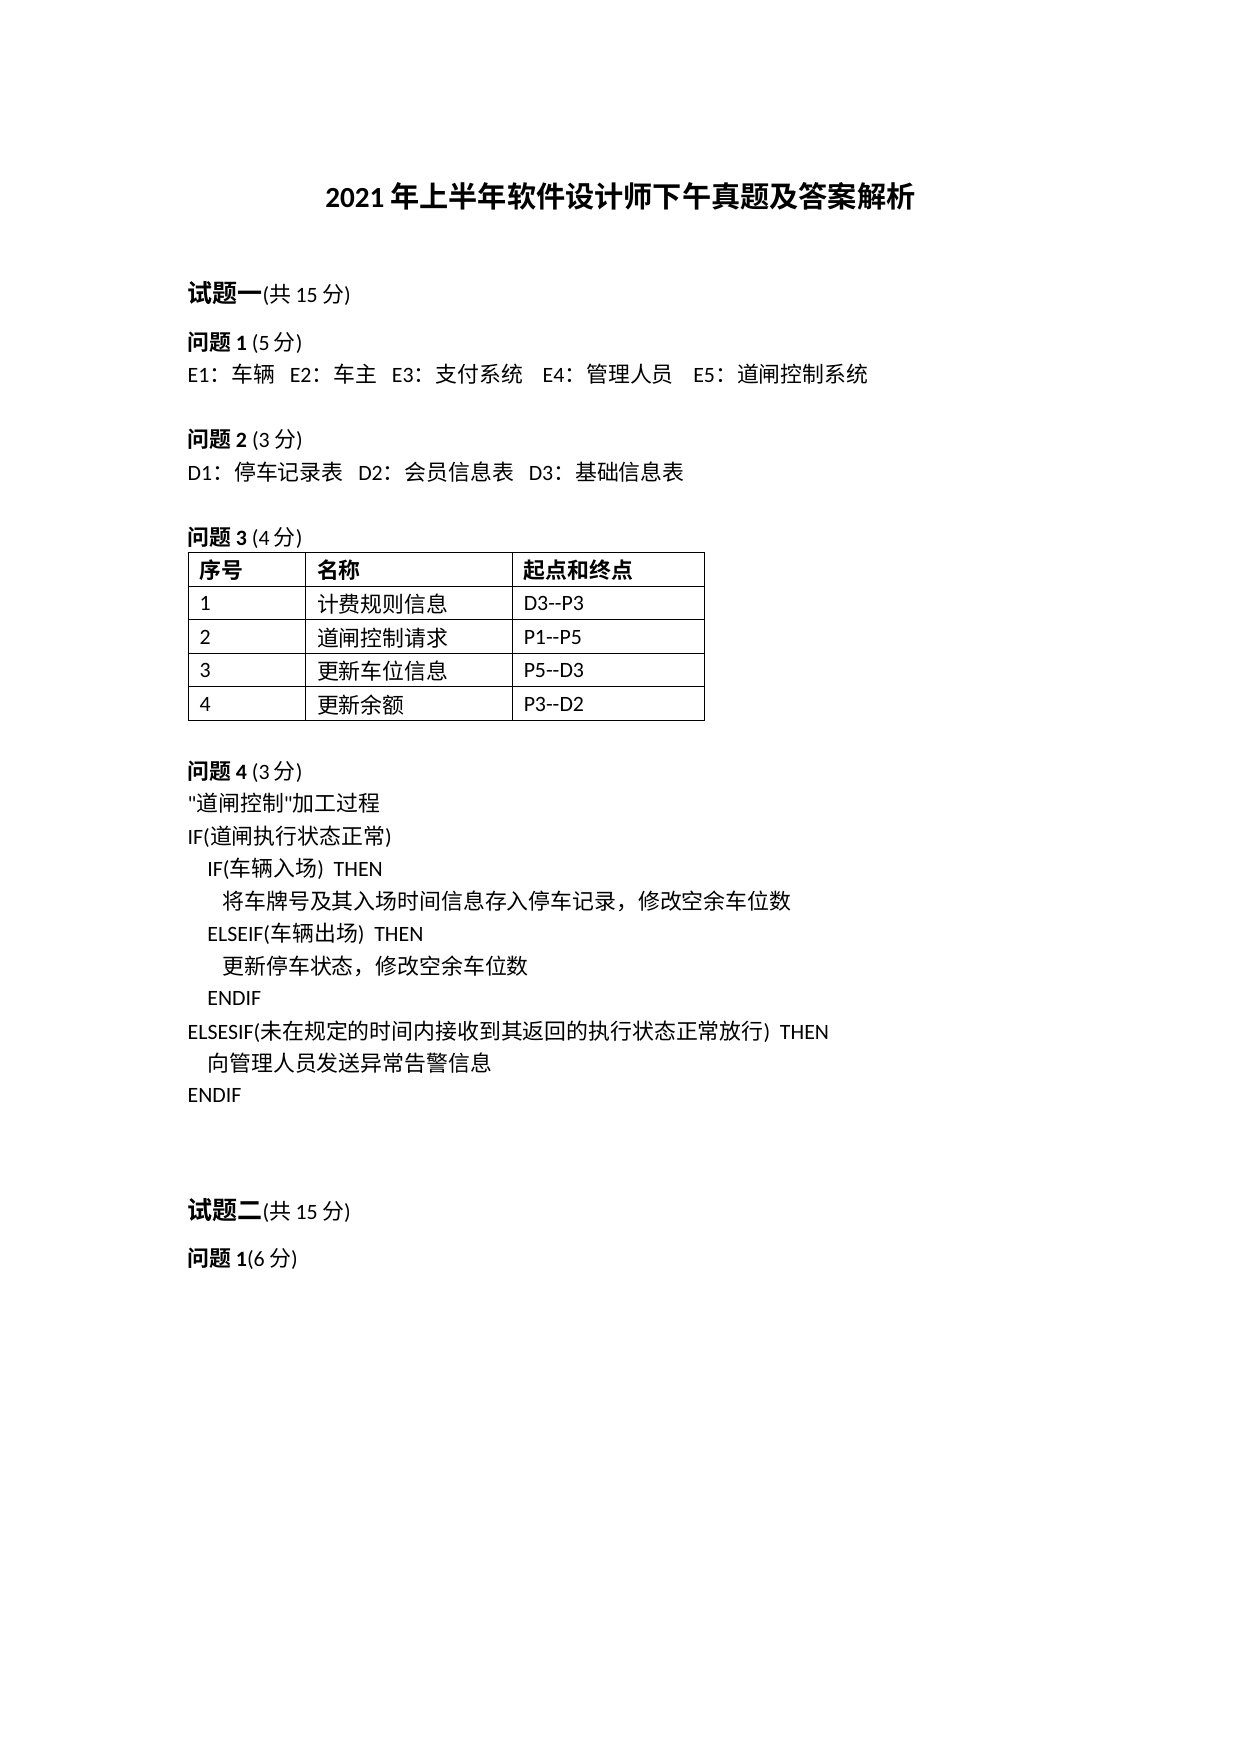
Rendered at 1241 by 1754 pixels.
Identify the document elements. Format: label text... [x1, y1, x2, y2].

text 问题1(6分) [187, 1241, 1053, 1273]
text ELSESIF(未在规定的时间内接收到其返回的执行状态正常放行) THEN [187, 1013, 1053, 1046]
table_cell P3--D2 [513, 687, 704, 720]
text 问题1 (5分) [187, 324, 1053, 357]
table_cell 2 [189, 620, 305, 653]
text 更新停车状态，修改空余车位数 [187, 948, 1053, 981]
text ENDIF [187, 981, 1053, 1013]
table_cell P5--D3 [513, 654, 704, 686]
table_header 名称 [306, 553, 512, 586]
table_cell 计费规则信息 [306, 587, 512, 619]
text E1：车辆 E2：车主 E3：支付系统 E4：管理人员 E5：道闸控制系统 [187, 357, 1053, 389]
table_cell 3 [189, 654, 305, 686]
text 试题二(共15分) [187, 1176, 1053, 1241]
table_cell 更新车位信息 [306, 654, 512, 686]
text IF(道闸执行状态正常) [187, 818, 1053, 851]
table_cell P1--P5 [513, 620, 704, 653]
table_header 序号 [189, 553, 305, 586]
text ELSEIF(车辆出场) THEN [187, 916, 1053, 948]
table_cell 1 [189, 587, 305, 619]
text D1：停车记录表 D2：会员信息表 D3：基础信息表 [187, 454, 1053, 487]
table_cell 更新余额 [306, 687, 512, 720]
table_cell 4 [189, 687, 305, 720]
text 问题3 (4分) [187, 519, 1053, 552]
table_header 起点和终点 [513, 553, 704, 586]
text ENDIF [187, 1078, 1053, 1111]
text IF(车辆入场) THEN [187, 851, 1053, 883]
table_cell D3--P3 [513, 587, 704, 619]
table_cell 道闸控制请求 [306, 620, 512, 653]
text 问题4 (3分) [187, 753, 1053, 786]
text 2021年上半年软件设计师下午真题及答案解析 [187, 162, 1053, 227]
text "道闸控制"加工过程 [187, 786, 1053, 818]
text 问题2 (3分) [187, 422, 1053, 454]
text 向管理人员发送异常告警信息 [187, 1046, 1053, 1078]
text 试题一(共15分) [187, 259, 1053, 324]
text 将车牌号及其入场时间信息存入停车记录，修改空余车位数 [187, 883, 1053, 916]
